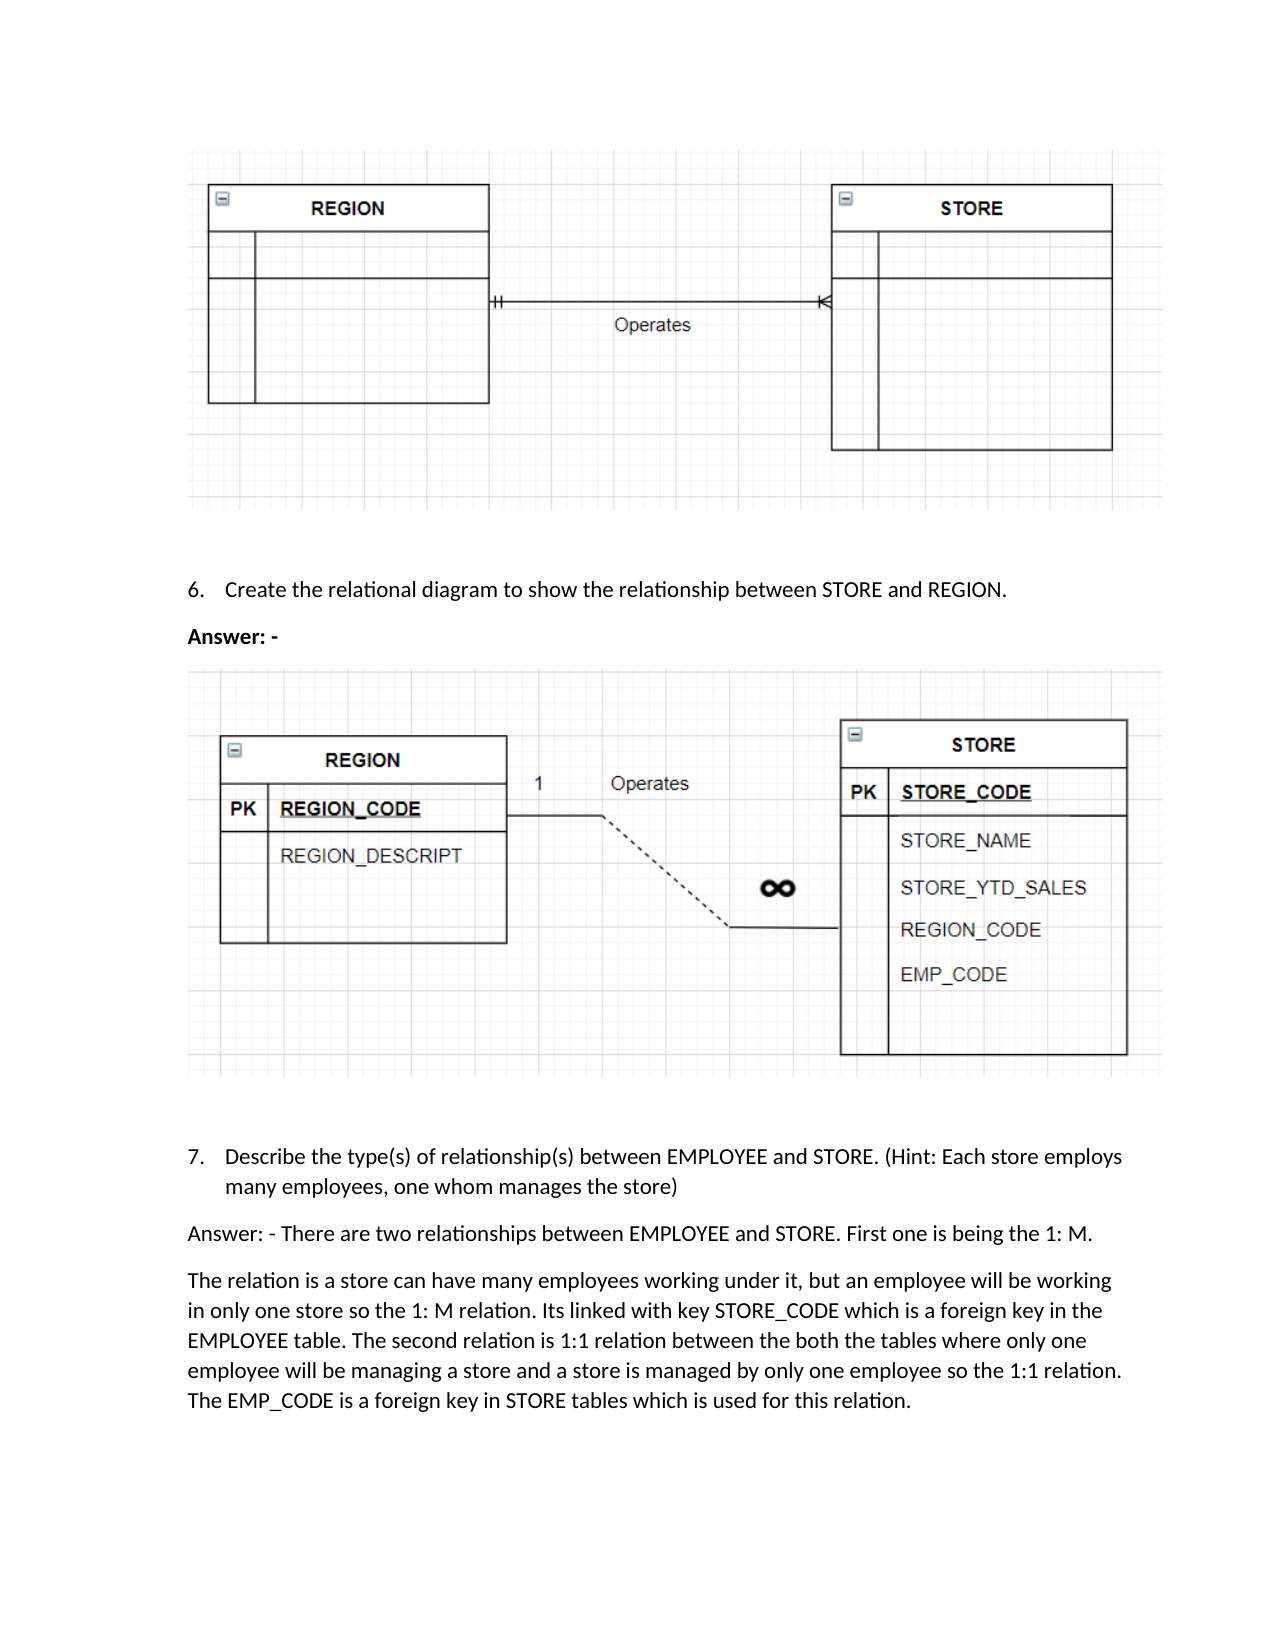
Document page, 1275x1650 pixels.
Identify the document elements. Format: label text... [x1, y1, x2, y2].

list Describe the type(s) of relationship(s) between EMPLOYEE and STORE. (Hint: Each store employs many employees, one whom manages the store) [187, 1142, 1125, 1200]
picture [187, 150, 1163, 510]
text Answer: - There are two relationships between EMPLOYEE and STORE. First one is being the 1: M. [187, 1219, 1125, 1247]
list Create the relational diagram to show the relationship between STORE and REGION. [187, 576, 1125, 604]
text Answer: - [187, 622, 1125, 651]
picture [187, 669, 1163, 1077]
text The relation is a store can have many employees working under it, but an employee will be working in only one store so the 1: M relation. Its linked with key STORE_CODE which is a foreign key in the EMPLOYEE table. The second relation is 1:1 relation between the both the tables where only one employee will be managing a store and a store is managed by only one employee so the 1:1 relation. The EMP_CODE is a foreign key in STORE tables which is used for this relation. [187, 1266, 1125, 1415]
